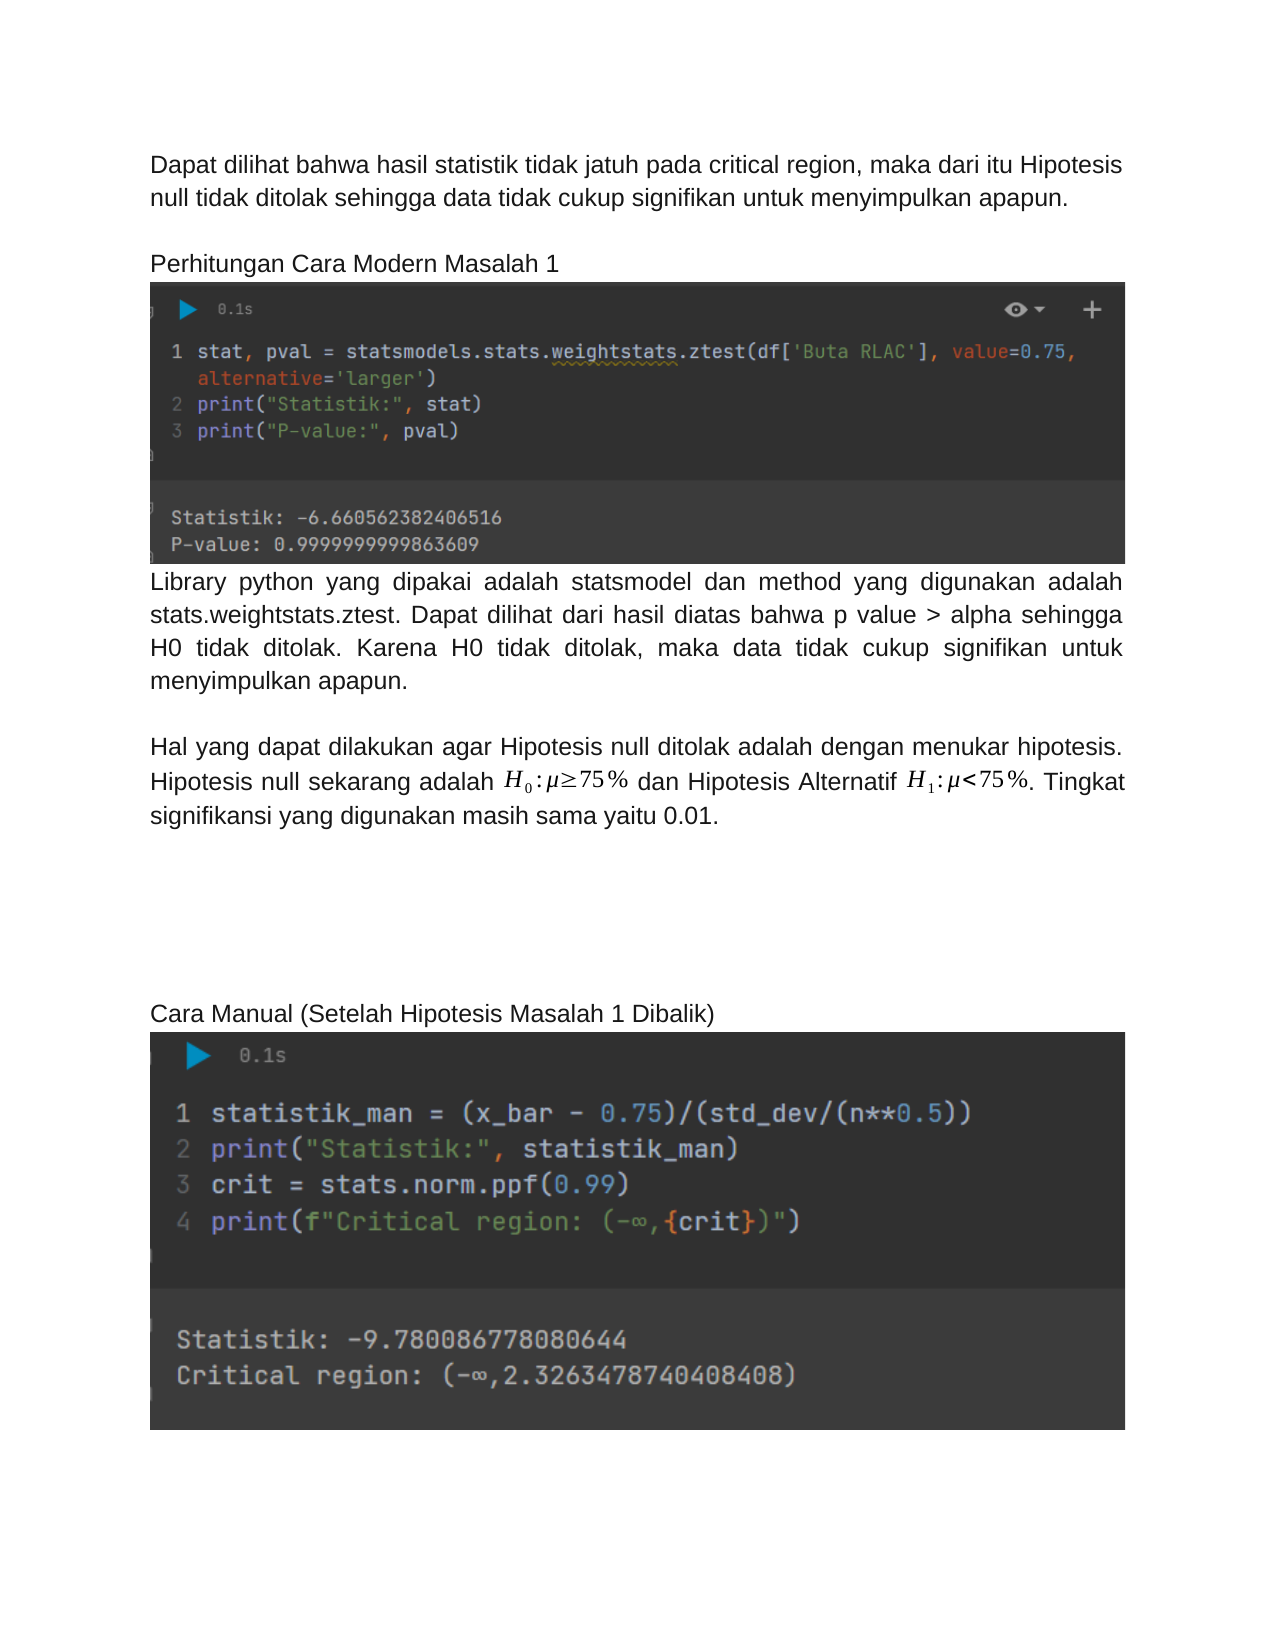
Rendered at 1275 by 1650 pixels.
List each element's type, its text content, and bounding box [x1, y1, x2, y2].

text Perhitungan Cara Modern Masalah 1 [150, 249, 1125, 278]
picture [150, 1032, 1125, 1430]
text Hal yang dapat dilakukan agar Hipotesis null ditolak adalah dengan menukar hipotesis. Hipotesis null sekarang adalah dan Hipotesis Alternatif . Tingkat signifikansi yang digunakan masih sama yaitu 0.01. [150, 732, 1125, 830]
text Library python yang dipakai adalah statsmodel dan method yang digunakan adalah stats.weightstats.ztest. Dapat dilihat dari hasil diatas bahwa p value > alpha sehingga H0 tidak ditolak. Karena H0 tidak ditolak, maka data tidak cukup signifikan untuk menyimpulkan apapun. [150, 567, 1125, 695]
text Dapat dilihat bahwa hasil statistik tidak jatuh pada critical region, maka dari itu Hipotesis null tidak ditolak sehingga data tidak cukup signifikan untuk menyimpulkan apapun. [150, 150, 1125, 212]
picture [150, 282, 1125, 564]
text Cara Manual (Setelah Hipotesis Masalah 1 Dibalik) [150, 999, 1125, 1028]
